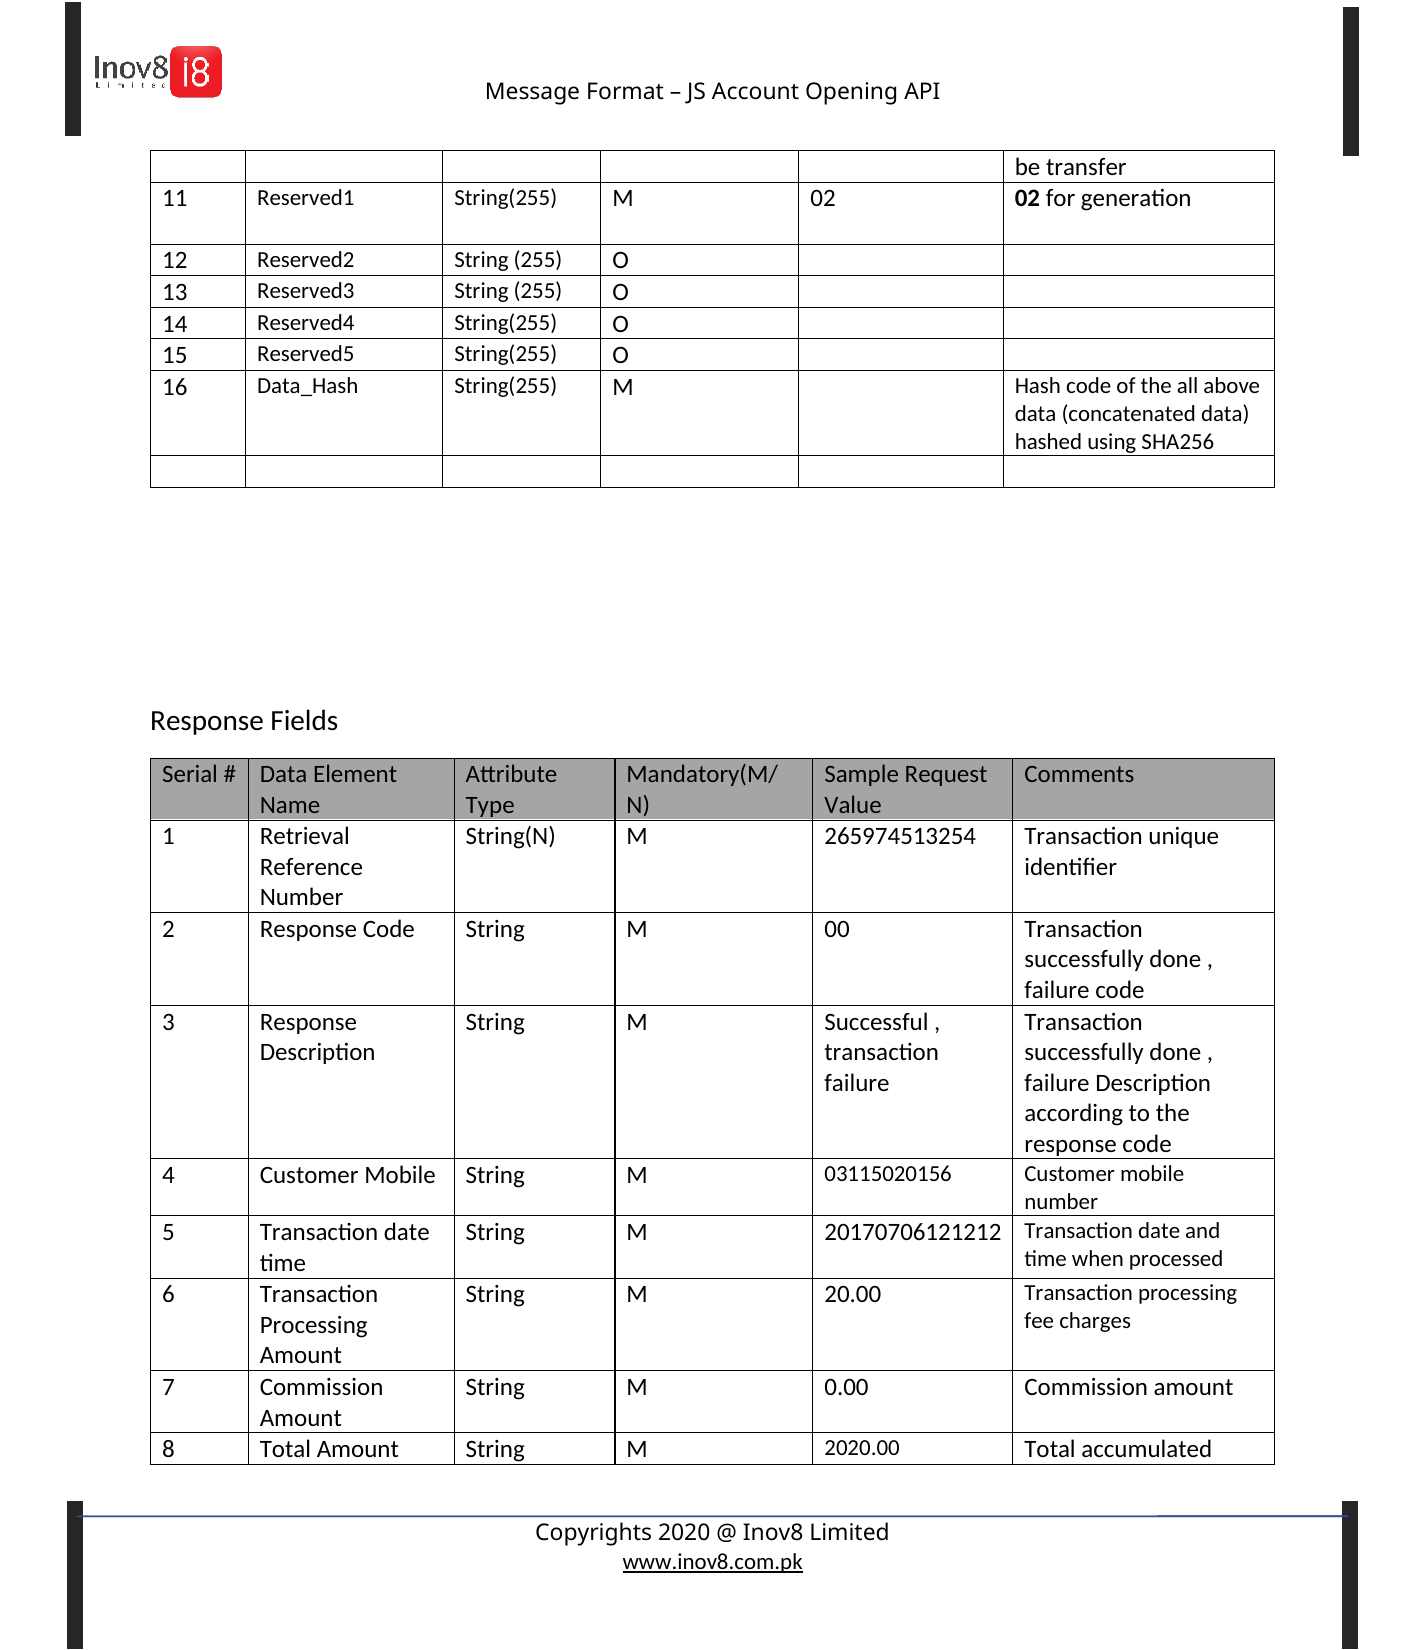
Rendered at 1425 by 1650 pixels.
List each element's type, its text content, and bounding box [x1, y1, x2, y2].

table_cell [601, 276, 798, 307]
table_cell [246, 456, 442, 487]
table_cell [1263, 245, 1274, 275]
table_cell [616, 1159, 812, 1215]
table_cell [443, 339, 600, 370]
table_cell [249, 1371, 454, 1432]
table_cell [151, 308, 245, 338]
text Response Fields [150, 702, 1275, 738]
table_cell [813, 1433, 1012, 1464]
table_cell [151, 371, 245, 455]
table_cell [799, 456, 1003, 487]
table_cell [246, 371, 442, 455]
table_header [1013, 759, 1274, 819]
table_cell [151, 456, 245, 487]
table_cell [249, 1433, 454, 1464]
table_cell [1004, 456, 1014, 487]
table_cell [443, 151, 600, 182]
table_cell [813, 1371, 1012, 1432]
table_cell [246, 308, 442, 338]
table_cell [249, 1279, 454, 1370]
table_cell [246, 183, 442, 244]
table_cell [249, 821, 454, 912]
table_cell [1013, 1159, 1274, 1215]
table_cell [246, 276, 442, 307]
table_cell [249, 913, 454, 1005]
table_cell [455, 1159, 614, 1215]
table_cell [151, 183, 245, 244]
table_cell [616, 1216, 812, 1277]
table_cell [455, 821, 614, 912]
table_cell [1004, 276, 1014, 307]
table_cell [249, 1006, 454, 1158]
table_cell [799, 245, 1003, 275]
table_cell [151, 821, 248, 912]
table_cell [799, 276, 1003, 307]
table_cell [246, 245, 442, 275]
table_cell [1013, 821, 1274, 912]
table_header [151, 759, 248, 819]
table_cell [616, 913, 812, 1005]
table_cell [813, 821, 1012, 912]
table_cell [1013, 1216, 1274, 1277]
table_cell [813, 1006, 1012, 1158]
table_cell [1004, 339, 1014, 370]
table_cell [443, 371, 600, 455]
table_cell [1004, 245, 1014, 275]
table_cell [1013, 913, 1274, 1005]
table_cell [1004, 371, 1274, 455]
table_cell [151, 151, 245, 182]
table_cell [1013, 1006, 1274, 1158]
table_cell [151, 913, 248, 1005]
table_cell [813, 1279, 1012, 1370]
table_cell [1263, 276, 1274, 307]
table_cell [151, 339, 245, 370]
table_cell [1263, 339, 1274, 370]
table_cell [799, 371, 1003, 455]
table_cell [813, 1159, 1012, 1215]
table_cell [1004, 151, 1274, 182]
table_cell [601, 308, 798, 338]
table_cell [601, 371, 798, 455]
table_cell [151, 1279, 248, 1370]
picture [89, 42, 225, 101]
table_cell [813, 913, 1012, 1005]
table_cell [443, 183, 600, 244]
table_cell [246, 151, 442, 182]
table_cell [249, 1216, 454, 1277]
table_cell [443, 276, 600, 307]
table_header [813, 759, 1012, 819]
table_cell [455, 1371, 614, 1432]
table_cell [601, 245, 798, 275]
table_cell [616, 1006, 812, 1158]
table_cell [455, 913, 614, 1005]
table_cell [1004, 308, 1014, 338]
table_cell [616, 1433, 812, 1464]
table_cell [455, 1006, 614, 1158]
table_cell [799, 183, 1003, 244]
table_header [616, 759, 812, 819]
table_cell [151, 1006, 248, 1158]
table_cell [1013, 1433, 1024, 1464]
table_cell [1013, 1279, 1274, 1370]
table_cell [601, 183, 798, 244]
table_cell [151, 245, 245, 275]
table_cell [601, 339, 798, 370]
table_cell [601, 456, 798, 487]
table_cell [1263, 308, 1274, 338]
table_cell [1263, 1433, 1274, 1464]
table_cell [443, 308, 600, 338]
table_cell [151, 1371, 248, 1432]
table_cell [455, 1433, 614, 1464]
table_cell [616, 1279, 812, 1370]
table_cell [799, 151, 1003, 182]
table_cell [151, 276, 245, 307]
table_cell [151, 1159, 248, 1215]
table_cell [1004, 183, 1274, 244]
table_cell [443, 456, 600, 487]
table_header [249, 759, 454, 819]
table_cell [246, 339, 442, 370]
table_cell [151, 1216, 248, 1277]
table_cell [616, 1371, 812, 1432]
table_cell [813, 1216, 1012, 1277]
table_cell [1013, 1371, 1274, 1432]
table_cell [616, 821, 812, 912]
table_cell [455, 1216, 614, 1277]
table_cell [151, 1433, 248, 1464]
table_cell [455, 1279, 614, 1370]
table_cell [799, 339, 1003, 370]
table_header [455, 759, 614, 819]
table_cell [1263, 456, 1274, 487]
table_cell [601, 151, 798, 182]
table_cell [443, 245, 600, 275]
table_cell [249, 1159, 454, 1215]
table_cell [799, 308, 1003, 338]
